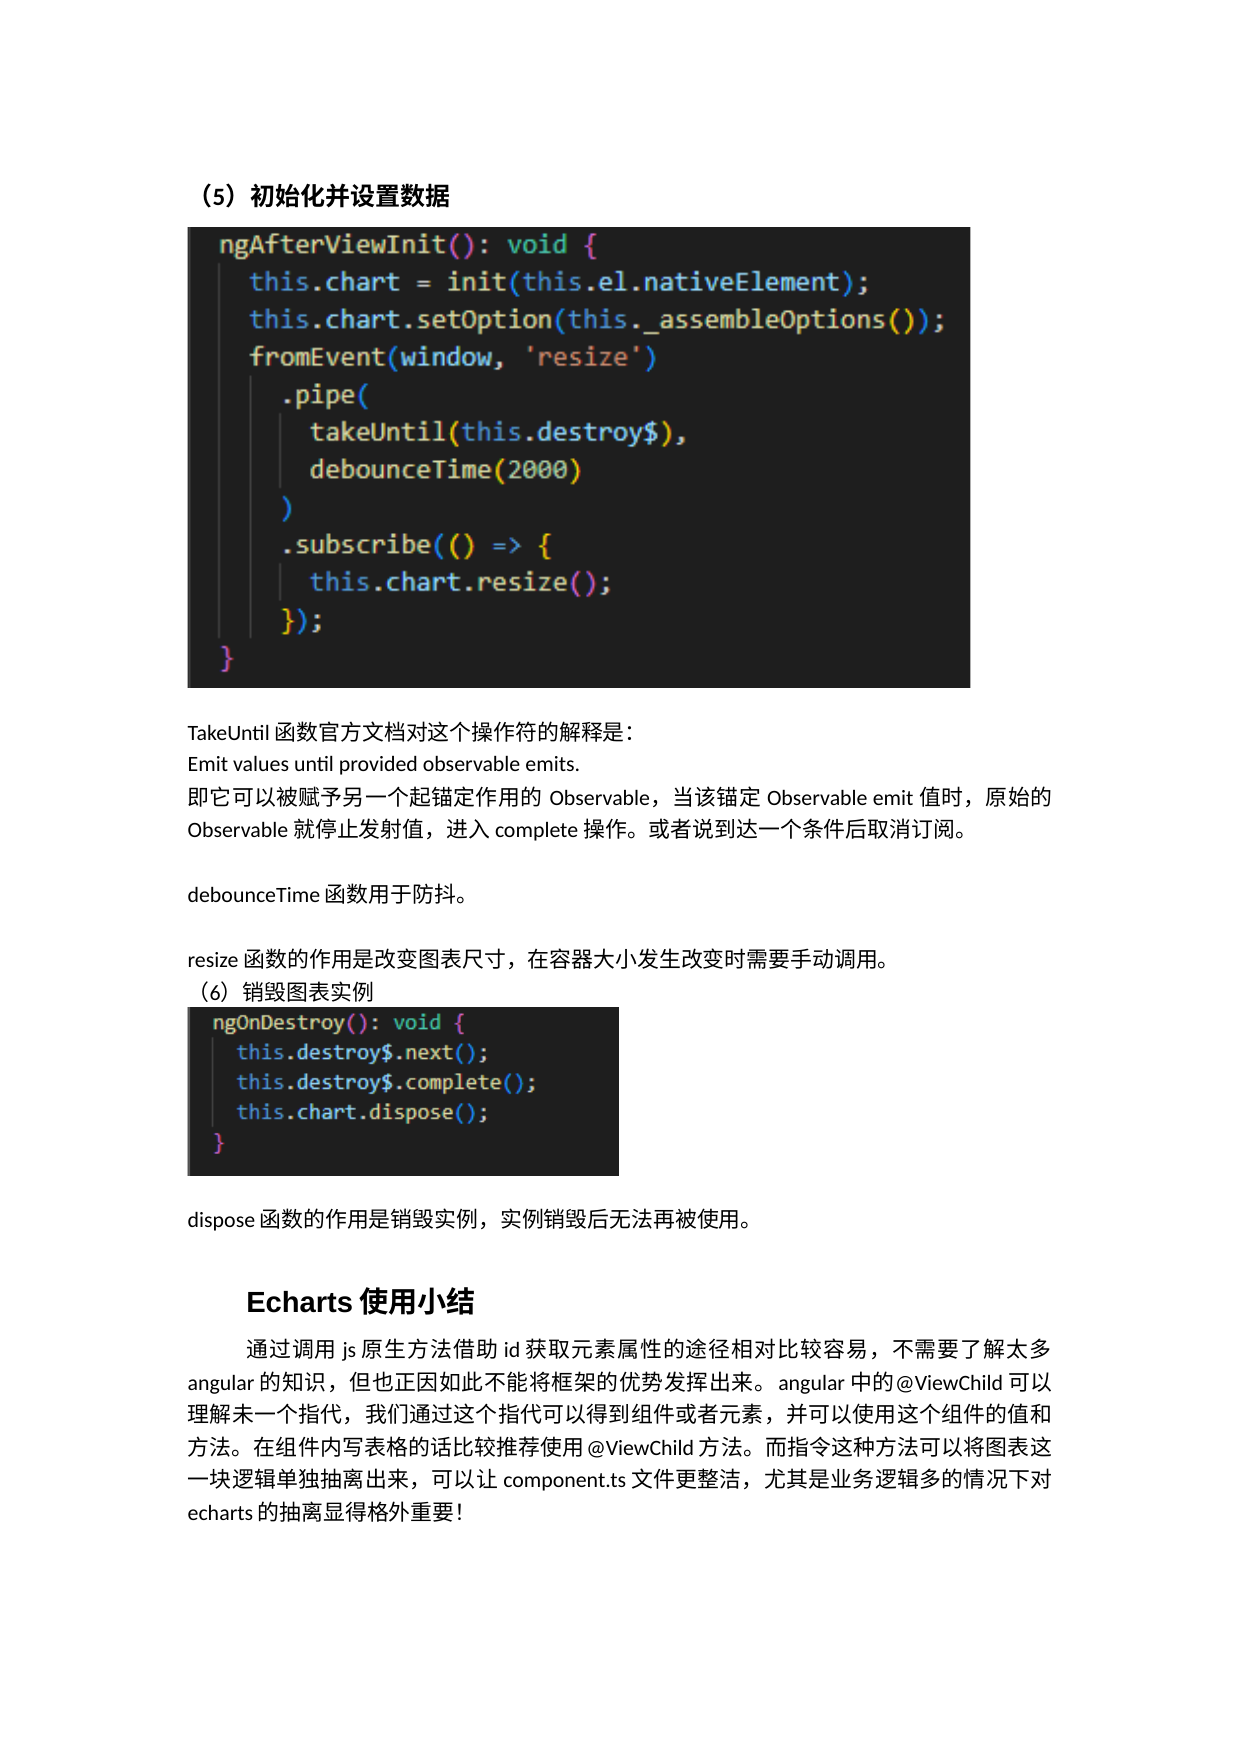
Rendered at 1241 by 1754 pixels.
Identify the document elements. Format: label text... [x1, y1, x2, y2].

picture [187, 227, 971, 688]
list 即它可以被赋予另一个起锚定作用的 Observable，当该锚定 Observable emit 值时，原始的 Observable 就停止发射值，进入 complete 操作。或者说到达一个条件后取消订阅。 [187, 779, 1053, 844]
text 通过调用js原生方法借助id获取元素属性的途径相对比较容易，不需要了解太多angular的知识，但也正因如此不能将框架的优势发挥出来。angular中的@ViewChild可以理解未一个指代，我们通过这个指代可以得到组件或者元素，并可以使用这个组件的值和方法。在组件内写表格的话比较推荐使用@ViewChild方法。而指令这种方法可以将图表这一块逻辑单独抽离出来，可以让component.ts文件更整洁，尤其是业务逻辑多的情况下对echarts的抽离显得格外重要！ [187, 1332, 1053, 1527]
text dispose函数的作用是销毁实例，实例销毁后无法再被使用。 [187, 1202, 1053, 1234]
list Emit values until provided observable emits. [187, 747, 1053, 779]
subtitle 初始化并设置数据 [187, 162, 1053, 227]
list TakeUntil 函数官方文档对这个操作符的解释是： [187, 714, 1053, 747]
picture [187, 1007, 619, 1176]
subtitle Echarts使用小结 [187, 1267, 1053, 1332]
list 销毁图表实例 [187, 974, 1053, 1007]
list debounceTime函数用于防抖。 [187, 877, 1053, 909]
list resize 函数的作用是改变图表尺寸，在容器大小发生改变时需要手动调用。 [187, 942, 1053, 974]
